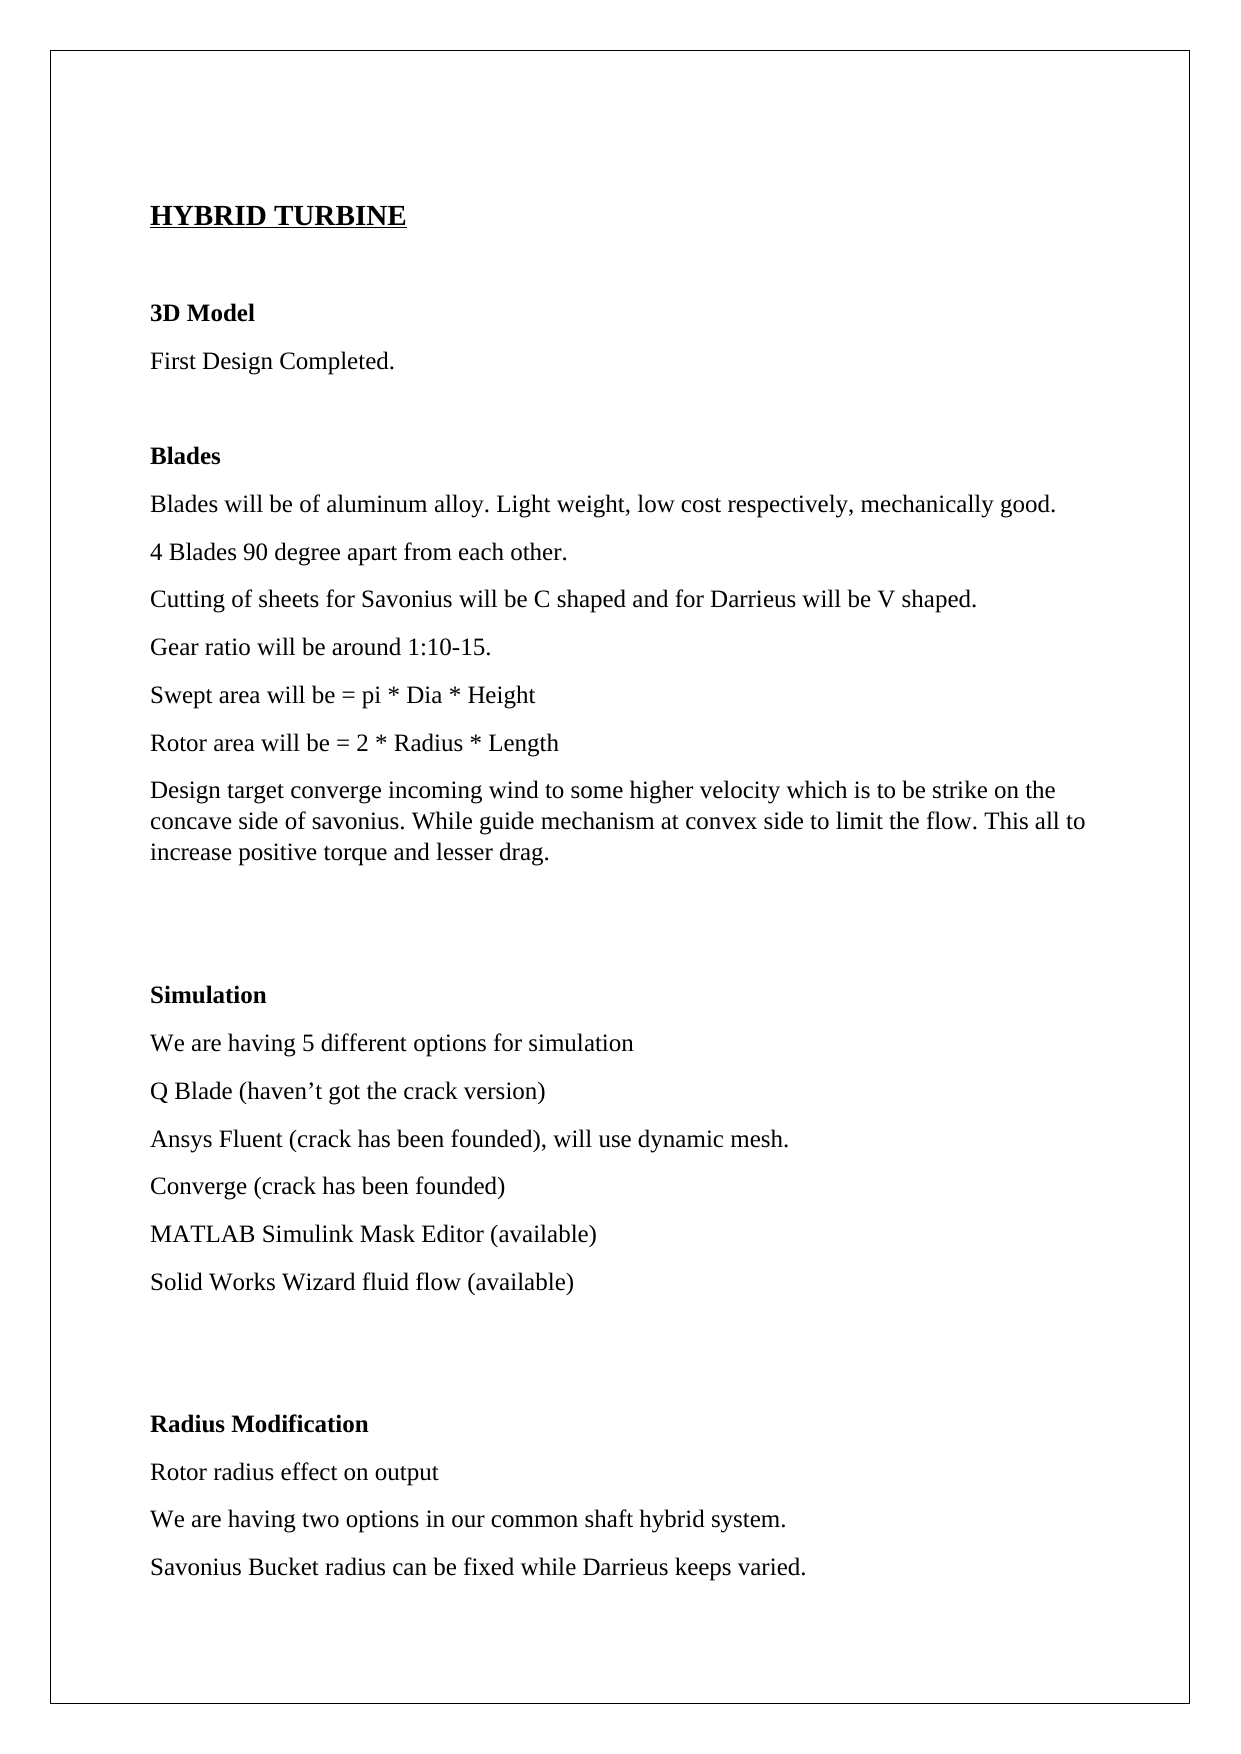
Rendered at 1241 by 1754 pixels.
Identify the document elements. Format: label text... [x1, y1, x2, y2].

text Savonius Bucket radius can be fixed while Darrieus keeps varied. [150, 1552, 1090, 1581]
text Design target converge incoming wind to some higher velocity which is to be strike on the concave side of savonius. While guide mechanism at convex side to limit the flow. This all to increase positive torque and lesser drag. [150, 775, 1090, 866]
text First Design Completed. [150, 346, 1090, 375]
text Radius Modification [150, 1409, 1090, 1438]
text Blades will be of aluminum alloy. Light weight, low cost respectively, mechanically good. [150, 489, 1090, 518]
text Gear ratio will be around 1:10-15. [150, 632, 1090, 661]
text Ansys Fluent (crack has been founded), will use dynamic mesh. [150, 1124, 1090, 1152]
text We are having two options in our common shaft hybrid system. [150, 1504, 1090, 1533]
text Q Blade (haven’t got the crack version) [150, 1076, 1090, 1105]
text Simulation [150, 981, 1090, 1009]
text We are having 5 different options for simulation [150, 1028, 1090, 1057]
text Converge (crack has been founded) [150, 1171, 1090, 1200]
text HYBRID TURBINE [150, 198, 1090, 231]
text Cutting of sheets for Savonius will be C shaped and for Darrieus will be V shaped. [150, 584, 1090, 613]
text Swept area will be = pi * Dia * Height [150, 680, 1090, 709]
text 3D Model [150, 298, 1090, 327]
text Blades [150, 441, 1090, 470]
text Rotor radius effect on output [150, 1457, 1090, 1486]
text Solid Works Wizard fluid flow (available) [150, 1267, 1090, 1296]
text 4 Blades 90 degree apart from each other. [150, 537, 1090, 566]
text MATLAB Simulink Mask Editor (available) [150, 1219, 1090, 1248]
text Rotor area will be = 2 * Radius * Length [150, 728, 1090, 756]
